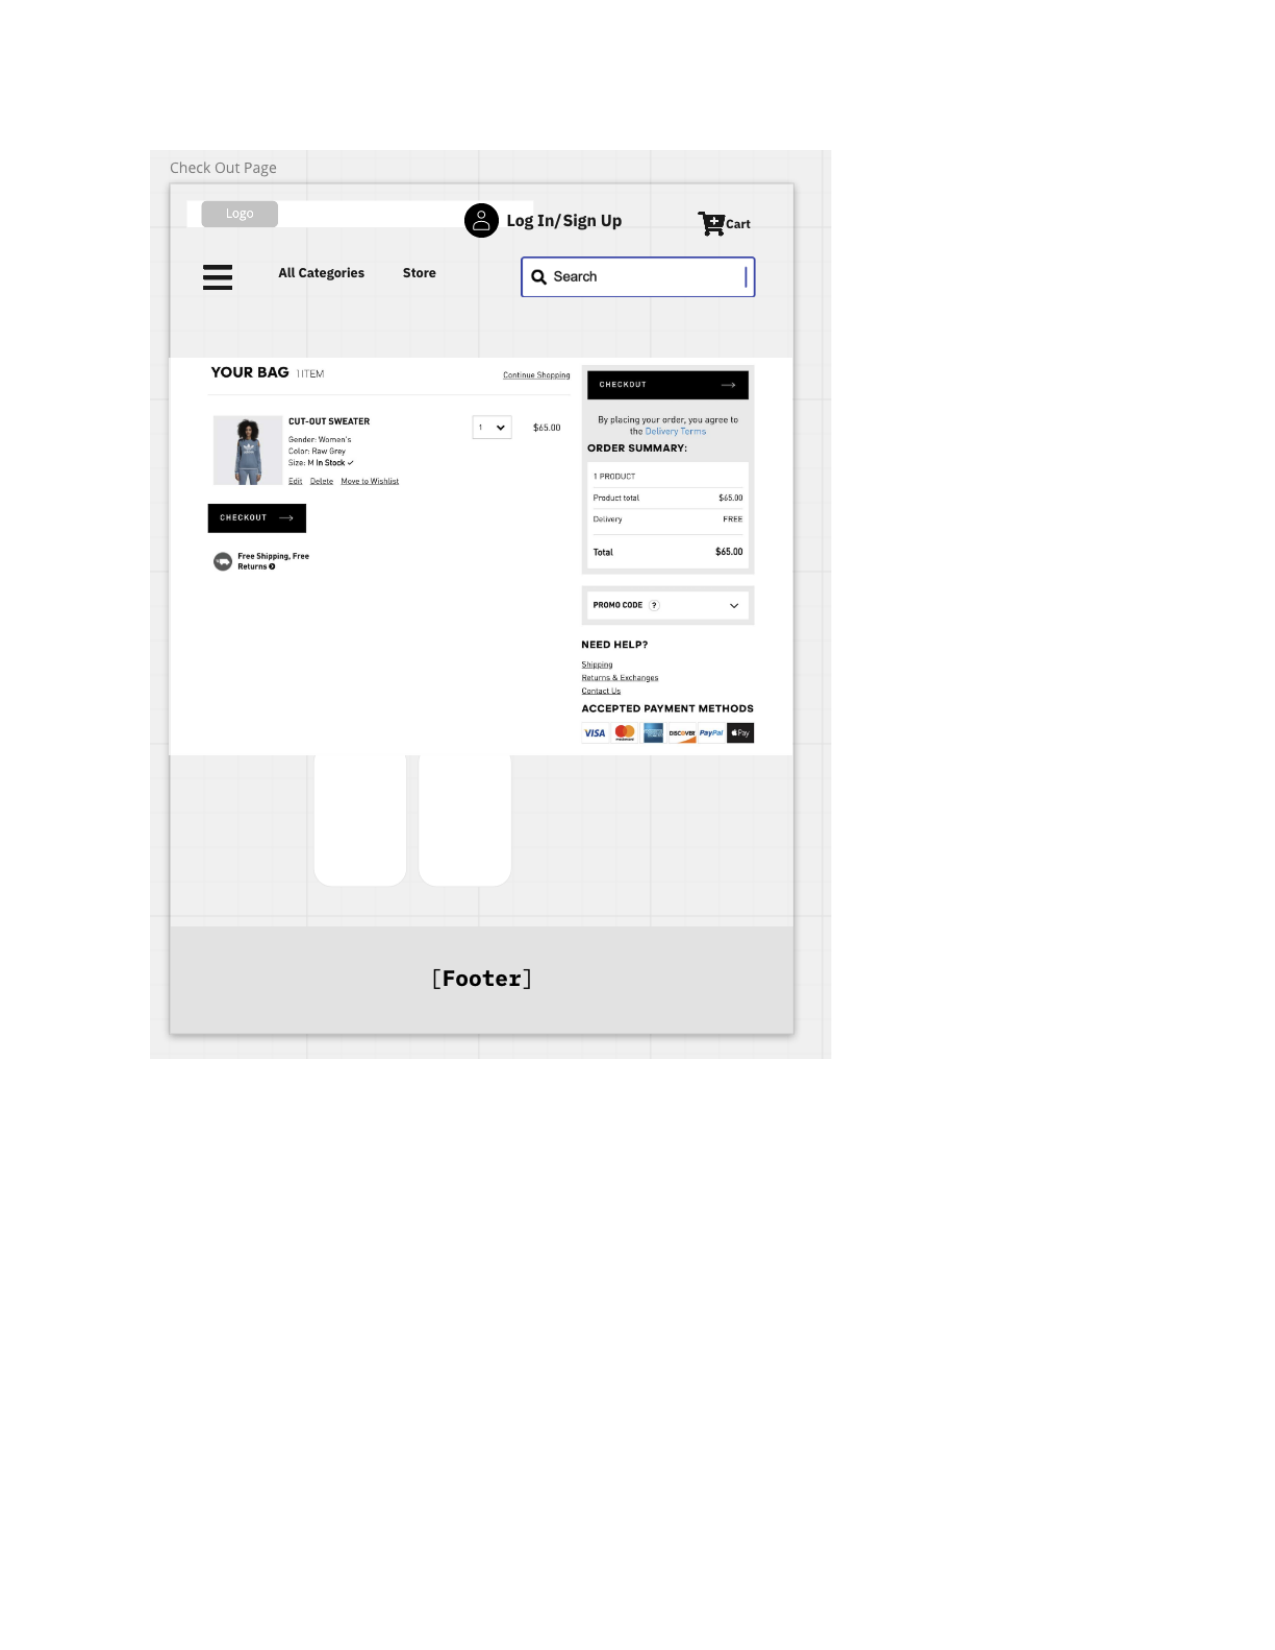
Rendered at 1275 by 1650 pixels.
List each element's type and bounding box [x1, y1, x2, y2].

picture [150, 150, 832, 1059]
